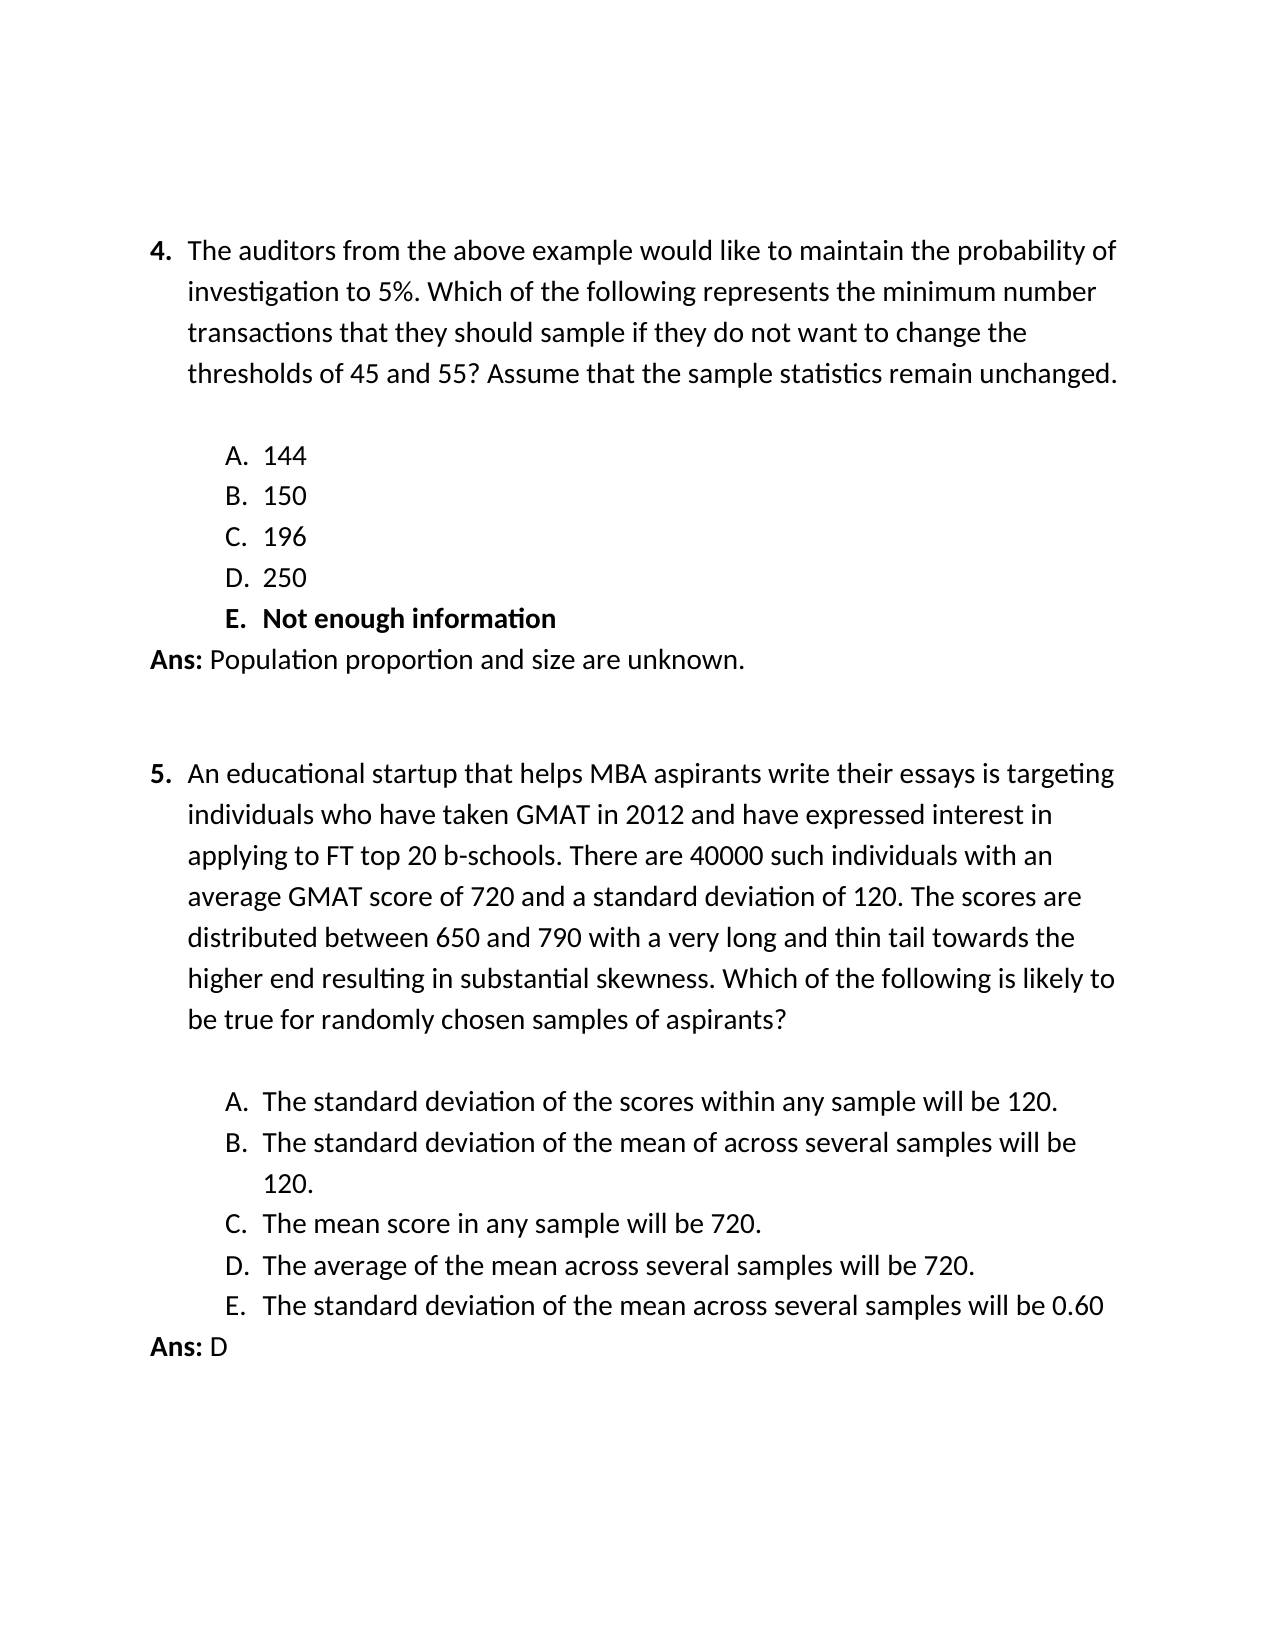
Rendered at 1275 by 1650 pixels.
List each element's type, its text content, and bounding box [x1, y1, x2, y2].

list The standard deviation of the mean of across several samples will be 120. [225, 1124, 1125, 1200]
list 150 [225, 477, 1125, 513]
list The average of the mean across several samples will be 720. [225, 1247, 1125, 1282]
list The standard deviation of the mean across several samples will be 0.60 [225, 1287, 1125, 1323]
list 144 [225, 437, 1125, 472]
list 250 [225, 559, 1125, 595]
list 196 [225, 518, 1125, 554]
list Not enough information [225, 600, 1125, 636]
text Ans: Population proportion and size are unknown. [150, 641, 1125, 677]
list An educational startup that helps MBA aspirants write their essays is targeting individuals who have taken GMAT in 2012 and have expressed interest in applying to FT top 20 b-schools. There are 40000 such individuals with an average GMAT score of 720 and a standard deviation of 120. The scores are distributed between 650 and 790 with a very long and thin tail towards the higher end resulting in substantial skewness. Which of the following is likely to be true for randomly chosen samples of aspirants? [150, 755, 1125, 1037]
text Ans: D [150, 1328, 1125, 1364]
list The auditors from the above example would like to maintain the probability of investigation to 5%. Which of the following represents the minimum number transactions that they should sample if they do not want to change the thresholds of 45 and 55? Assume that the sample statistics remain unchanged. [150, 232, 1125, 390]
list The mean score in any sample will be 720. [225, 1206, 1125, 1241]
list The standard deviation of the scores within any sample will be 120. [225, 1083, 1125, 1118]
